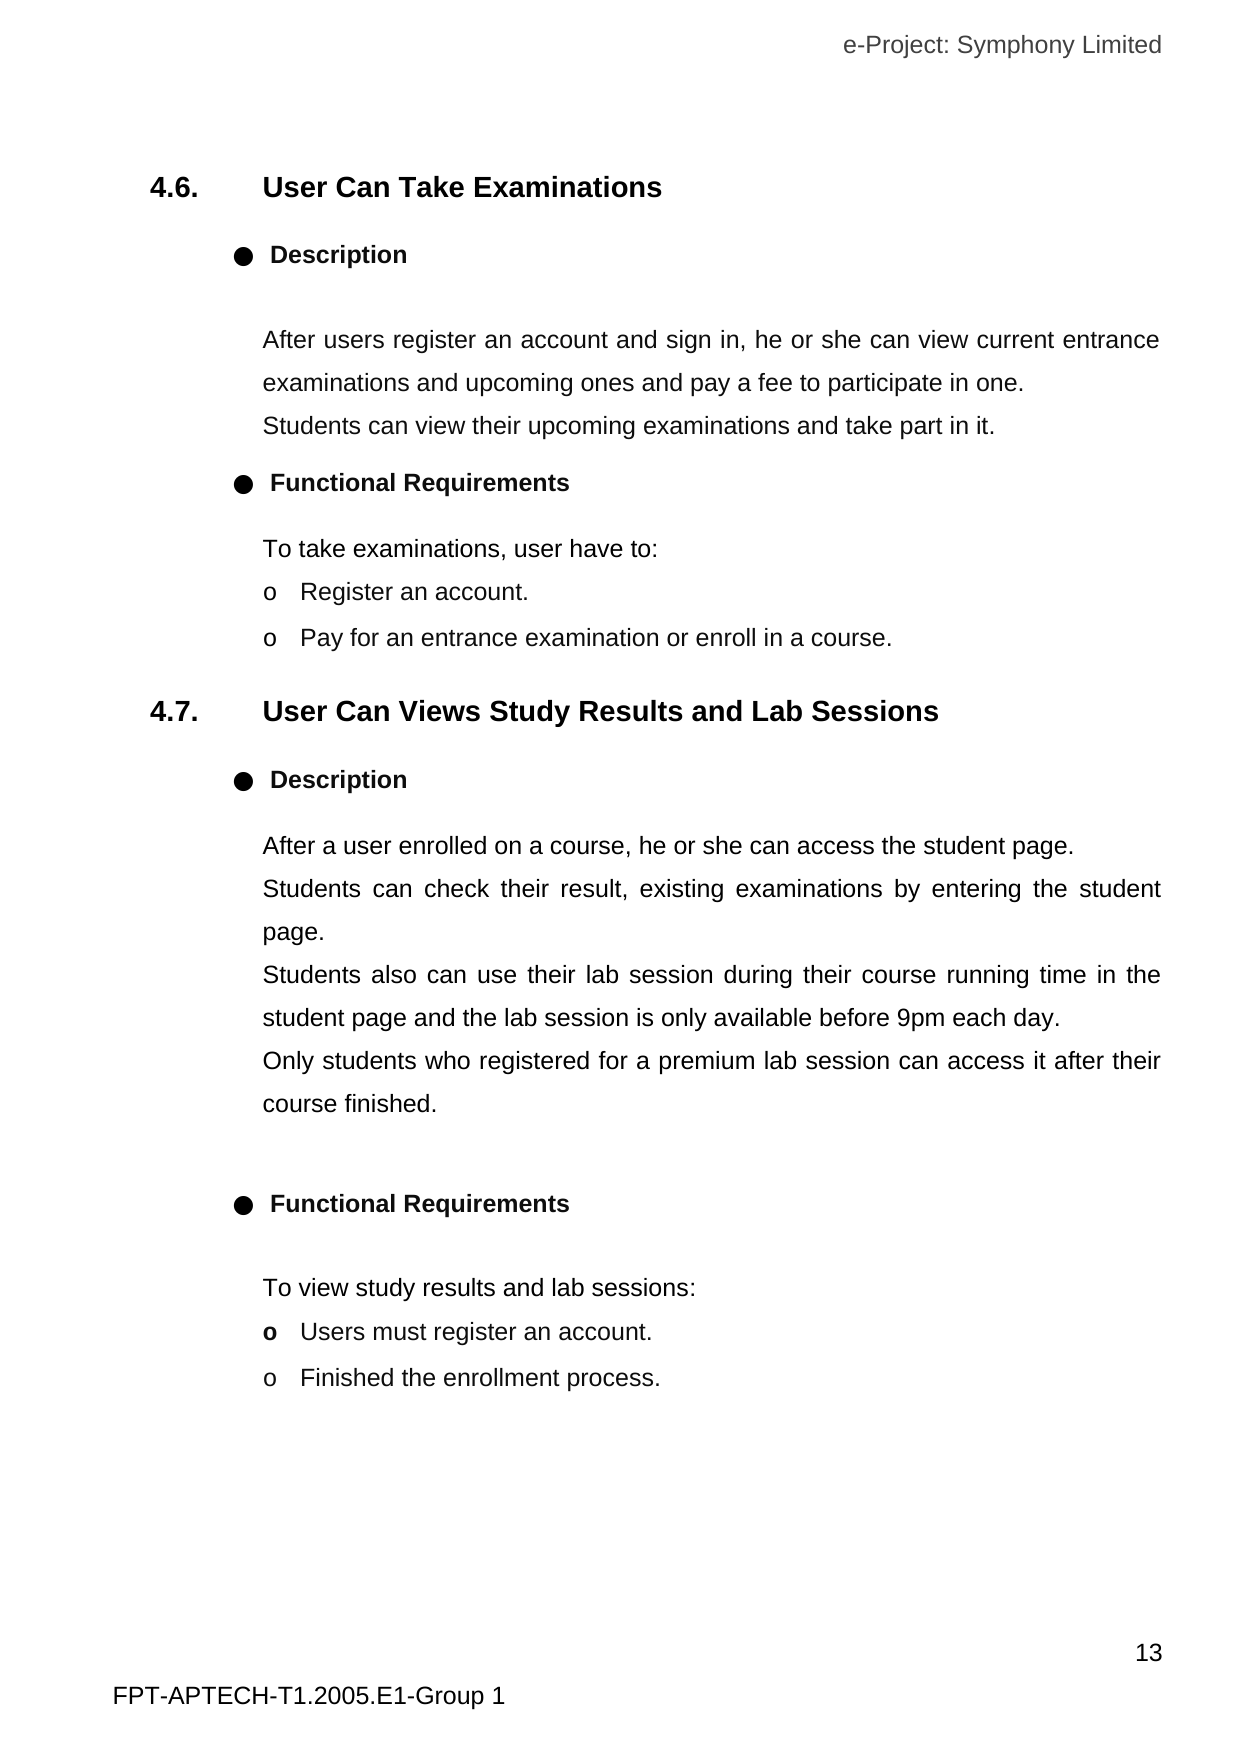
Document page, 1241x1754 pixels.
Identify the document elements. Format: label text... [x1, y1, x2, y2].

list Pay for an entrance examination or enroll in a course. [262, 623, 1162, 654]
text Only students who registered for a premium lab session can access it after their course finished. [262, 1046, 1162, 1118]
list Users must register an account. [262, 1317, 1162, 1347]
list Functional Requirements [232, 1176, 1162, 1227]
text To take examinations, user have to: [262, 534, 1162, 562]
text To view study results and lab sessions: [262, 1273, 1162, 1302]
list Description [232, 751, 1162, 802]
list Functional Requirements [232, 454, 1162, 505]
text After a user enrolled on a course, he or she can access the student page. [262, 831, 1162, 859]
list Description [232, 227, 1162, 278]
text After users register an account and sign in, he or she can view current entrance examinations and upcoming ones and pay a fee to participate in one. [262, 324, 1162, 396]
subtitle User Can Views Study Results and Lab Sessions [150, 694, 1162, 728]
text Students can check their result, existing examinations by entering the student page. [262, 874, 1162, 946]
list Finished the enrollment process. [262, 1363, 1162, 1394]
text Students can view their upcoming examinations and take part in it. [262, 411, 1162, 439]
subtitle User Can Take Examinations [150, 170, 1162, 204]
text Students also can use their lab session during their course running time in the student page and the lab session is only available before 9pm each day. [262, 960, 1162, 1032]
list Register an account. [262, 577, 1162, 608]
